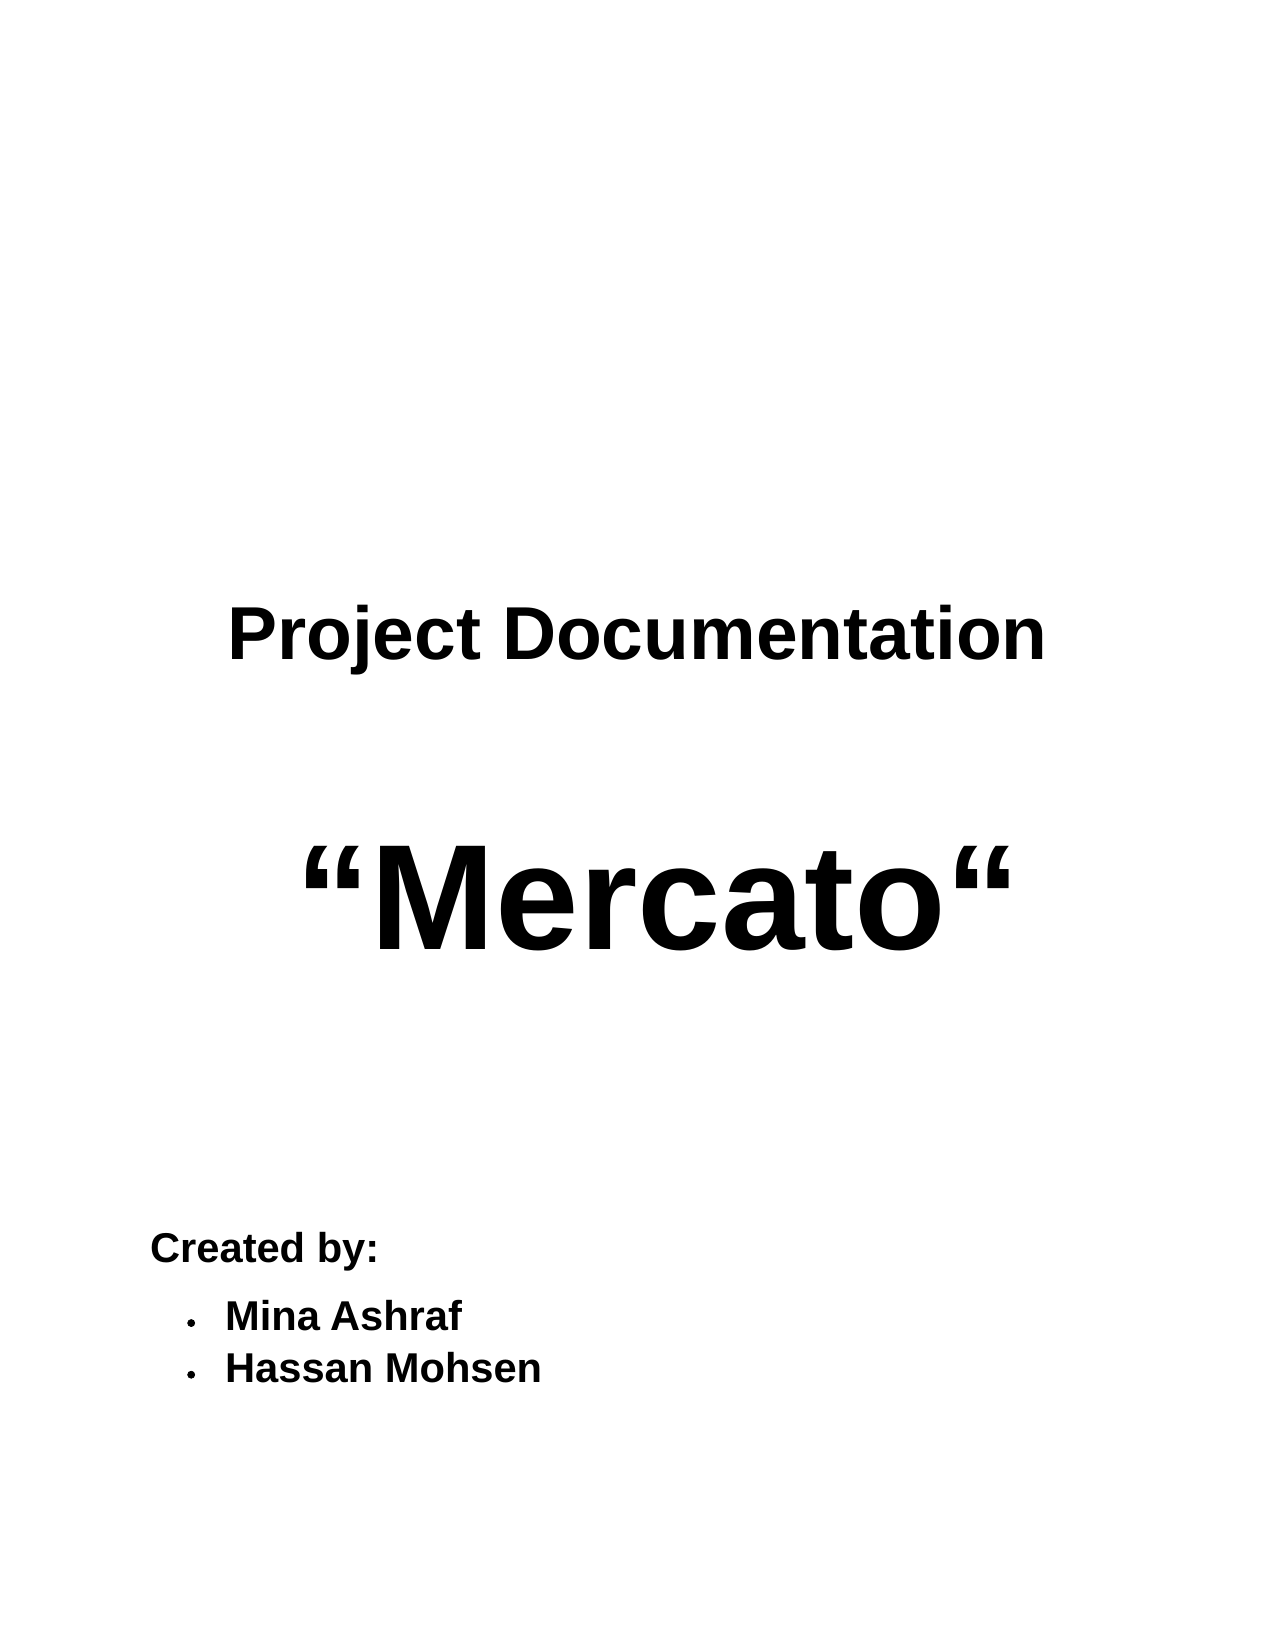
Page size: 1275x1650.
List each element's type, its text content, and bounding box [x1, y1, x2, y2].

text “Mercato“ [150, 809, 1125, 981]
list Hassan Mohsen [187, 1343, 1125, 1391]
text Created by: [150, 1223, 1125, 1271]
text Project Documentation [150, 589, 1125, 675]
list Mina Ashraf [187, 1291, 1125, 1339]
